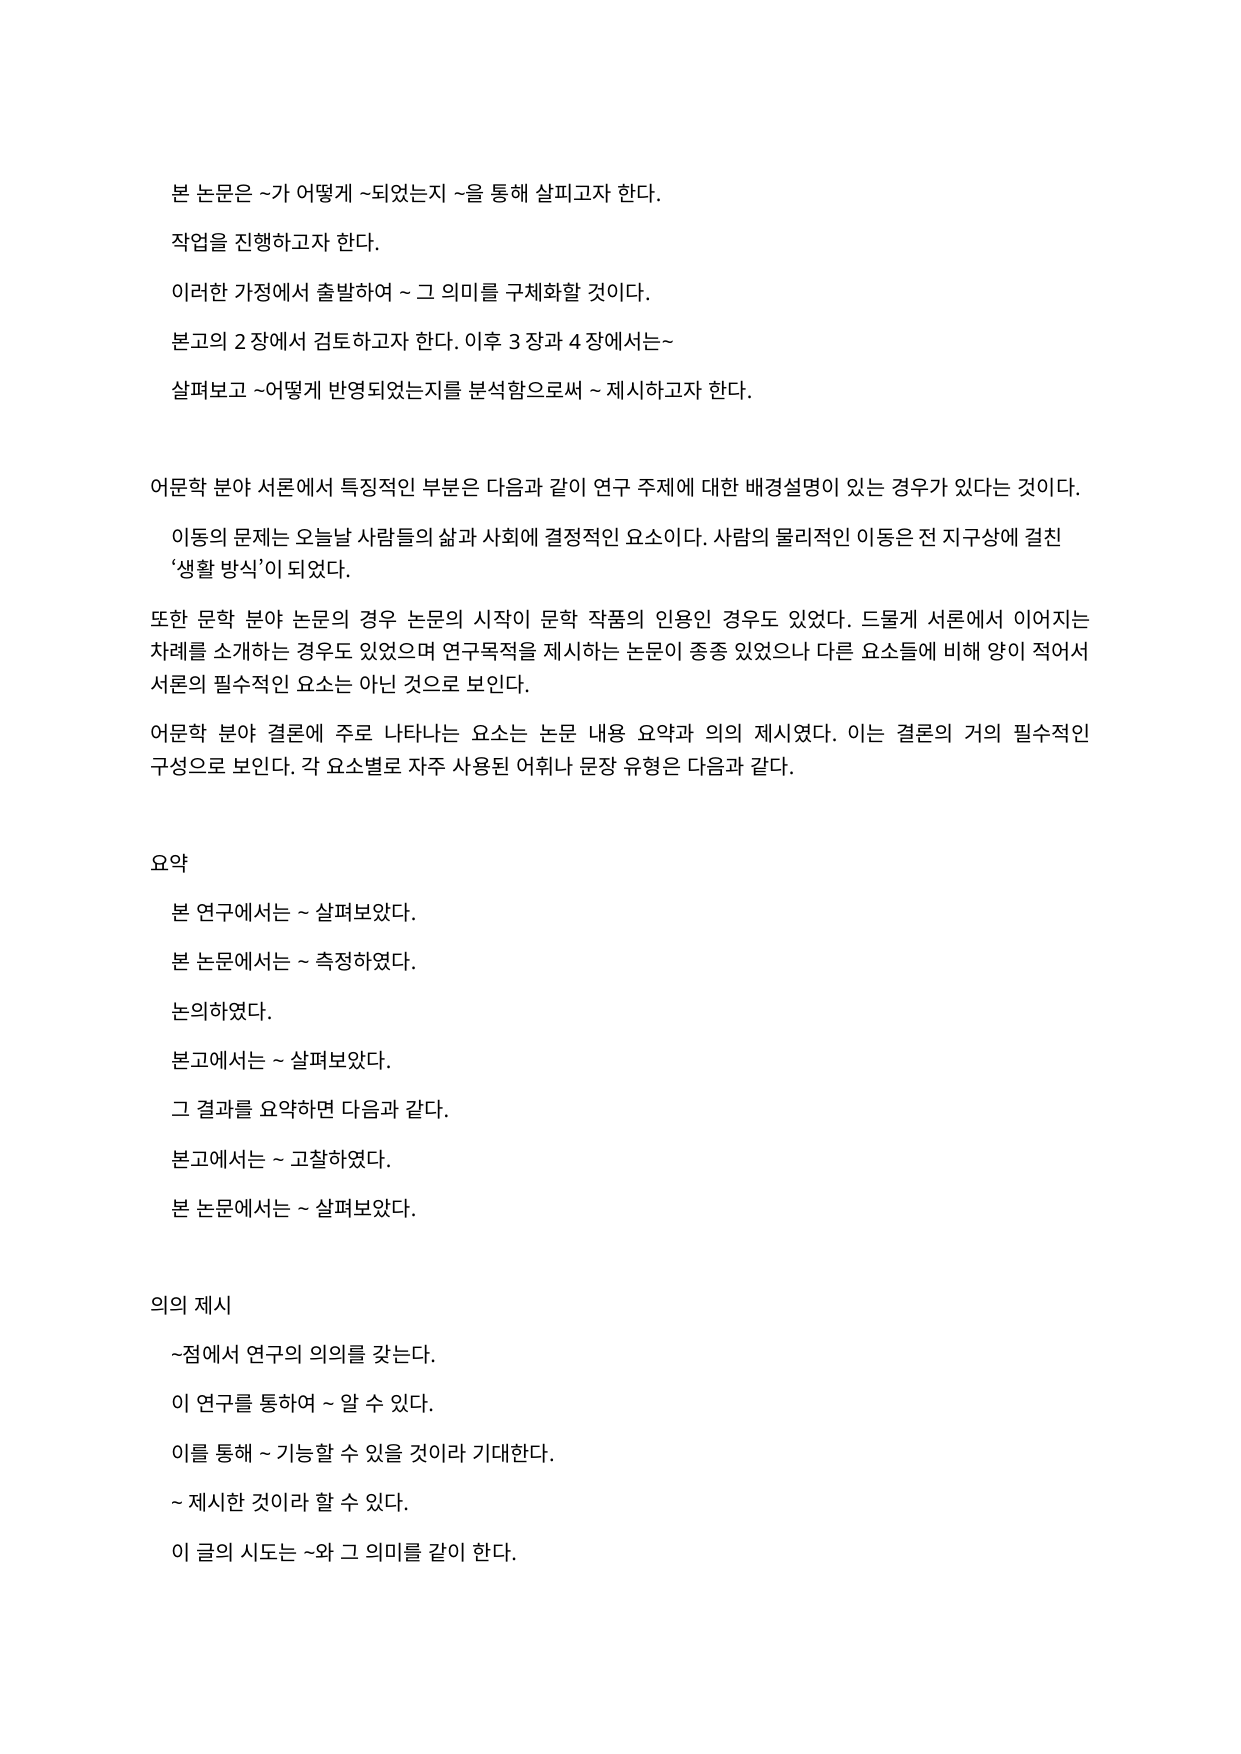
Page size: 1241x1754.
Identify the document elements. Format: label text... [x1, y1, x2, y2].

text 본 논문은 ~가 어떻게 ~되었는지 ~을 통해 살피고자 한다. [171, 177, 1090, 207]
text 본고에서는 ~ 살펴보았다. [171, 1044, 1090, 1074]
text 이러한 가정에서 출발하여 ~ 그 의미를 구체화할 것이다. [171, 276, 1090, 306]
text 논의하였다. [171, 995, 1090, 1025]
text 의의 제시 [150, 1289, 1090, 1319]
text 본 연구에서는 ~ 살펴보았다. [171, 896, 1090, 926]
text 작업을 진행하고자 한다. [171, 227, 1090, 257]
text 이 글의 시도는 ~와 그 의미를 같이 한다. [171, 1536, 1090, 1566]
text 본고의 2장에서 검토하고자 한다. 이후 3장과 4장에서는~ [171, 325, 1090, 356]
text 어문학 분야 서론에서 특징적인 부분은 다음과 같이 연구 주제에 대한 배경설명이 있는 경우가 있다는 것이다. [150, 471, 1090, 502]
text 살펴보고 ~어떻게 반영되었는지를 분석함으로써 ~ 제시하고자 한다. [171, 375, 1090, 405]
text 본고에서는 ~ 고찰하였다. [171, 1143, 1090, 1173]
text ~점에서 연구의 의의를 갖는다. [171, 1338, 1090, 1369]
text 본 논문에서는 ~ 살펴보았다. [171, 1192, 1090, 1223]
text 이를 통해 ~ 기능할 수 있을 것이라 기대한다. [171, 1437, 1090, 1467]
text 본 논문에서는 ~ 측정하였다. [171, 946, 1090, 976]
text 요약 [150, 847, 1090, 877]
text 이동의 문제는 오늘날 사람들의 삶과 사회에 결정적인 요소이다. 사람의 물리적인 이동은 전 지구상에 걸친 ‘생활 방식’이 되었다. [171, 521, 1090, 584]
text 그 결과를 요약하면 다음과 같다. [171, 1094, 1090, 1124]
text 어문학 분야 결론에 주로 나타나는 요소는 논문 내용 요약과 의의 제시였다. 이는 결론의 거의 필수적인 구성으로 보인다. 각 요소별로 자주 사용된 어휘나 문장 유형은 다음과 같다. [150, 717, 1090, 781]
text 이 연구를 통하여 ~ 알 수 있다. [171, 1388, 1090, 1418]
text ~ 제시한 것이라 할 수 있다. [171, 1486, 1090, 1517]
text 또한 문학 분야 논문의 경우 논문의 시작이 문학 작품의 인용인 경우도 있었다. 드물게 서론에서 이어지는 차례를 소개하는 경우도 있었으며 연구목적을 제시하는 논문이 종종 있었으나 다른 요소들에 비해 양이 적어서 서론의 필수적인 요소는 아닌 것으로 보인다. [150, 603, 1090, 698]
